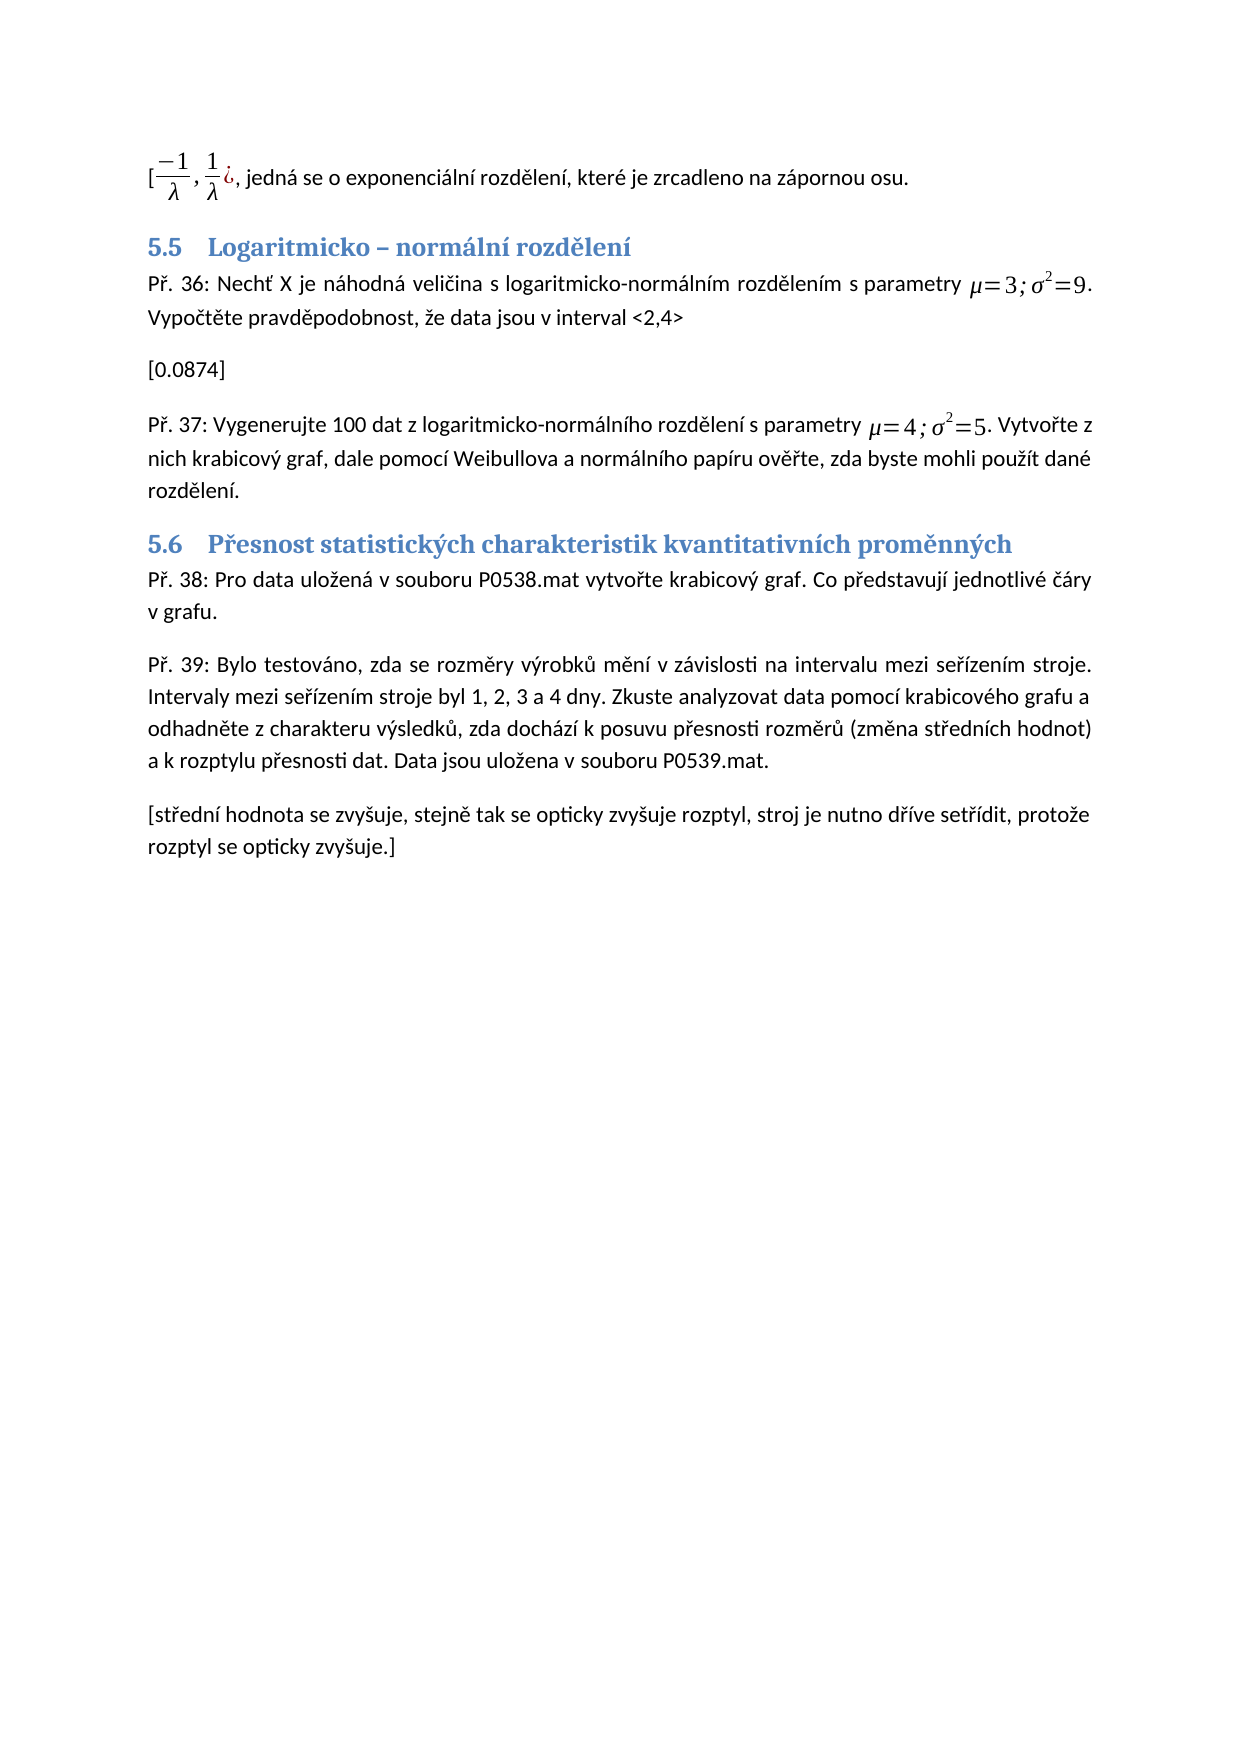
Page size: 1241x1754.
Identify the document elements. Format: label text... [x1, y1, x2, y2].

text Př. 39: Bylo testováno, zda se rozměry výrobků mění v závislosti na intervalu mezi seřízením stroje. Intervaly mezi seřízením stroje byl 1, 2, 3 a 4 dny. Zkuste analyzovat data pomocí krabicového grafu a odhadněte z charakteru výsledků, zda dochází k posuvu přesnosti rozměrů (změna středních hodnot) a k rozptylu přesnosti dat. Data jsou uložena v souboru P0539.mat. [148, 650, 1093, 775]
subtitle Přesnost statistických charakteristik kvantitativních proměnných [148, 529, 1093, 560]
subtitle Logaritmicko – normální rozdělení [148, 232, 1093, 263]
text [, jedná se o exponenciální rozdělení, které je zrcadleno na zápornou osu. [148, 148, 1093, 207]
text Př. 38: Pro data uložená v souboru P0538.mat vytvořte krabicový graf. Co představují jednotlivé čáry v grafu. [148, 565, 1093, 625]
text Př. 36: Nechť X je náhodná veličina s logaritmicko-normálním rozdělením s parametry . Vypočtěte pravděpodobnost, že data jsou v interval <2,4> [148, 267, 1093, 331]
text [střední hodnota se zvyšuje, stejně tak se opticky zvyšuje rozptyl, stroj je nutno dříve setřídit, protože rozptyl se opticky zvyšuje.] [148, 800, 1093, 860]
text Př. 37: Vygenerujte 100 dat z logaritmicko-normálního rozdělení s parametry . Vytvořte z nich krabicový graf, dale pomocí Weibullova a normálního papíru ověřte, zda byste mohli použít dané rozdělení. [148, 409, 1093, 504]
text [0.0874] [148, 356, 1093, 384]
